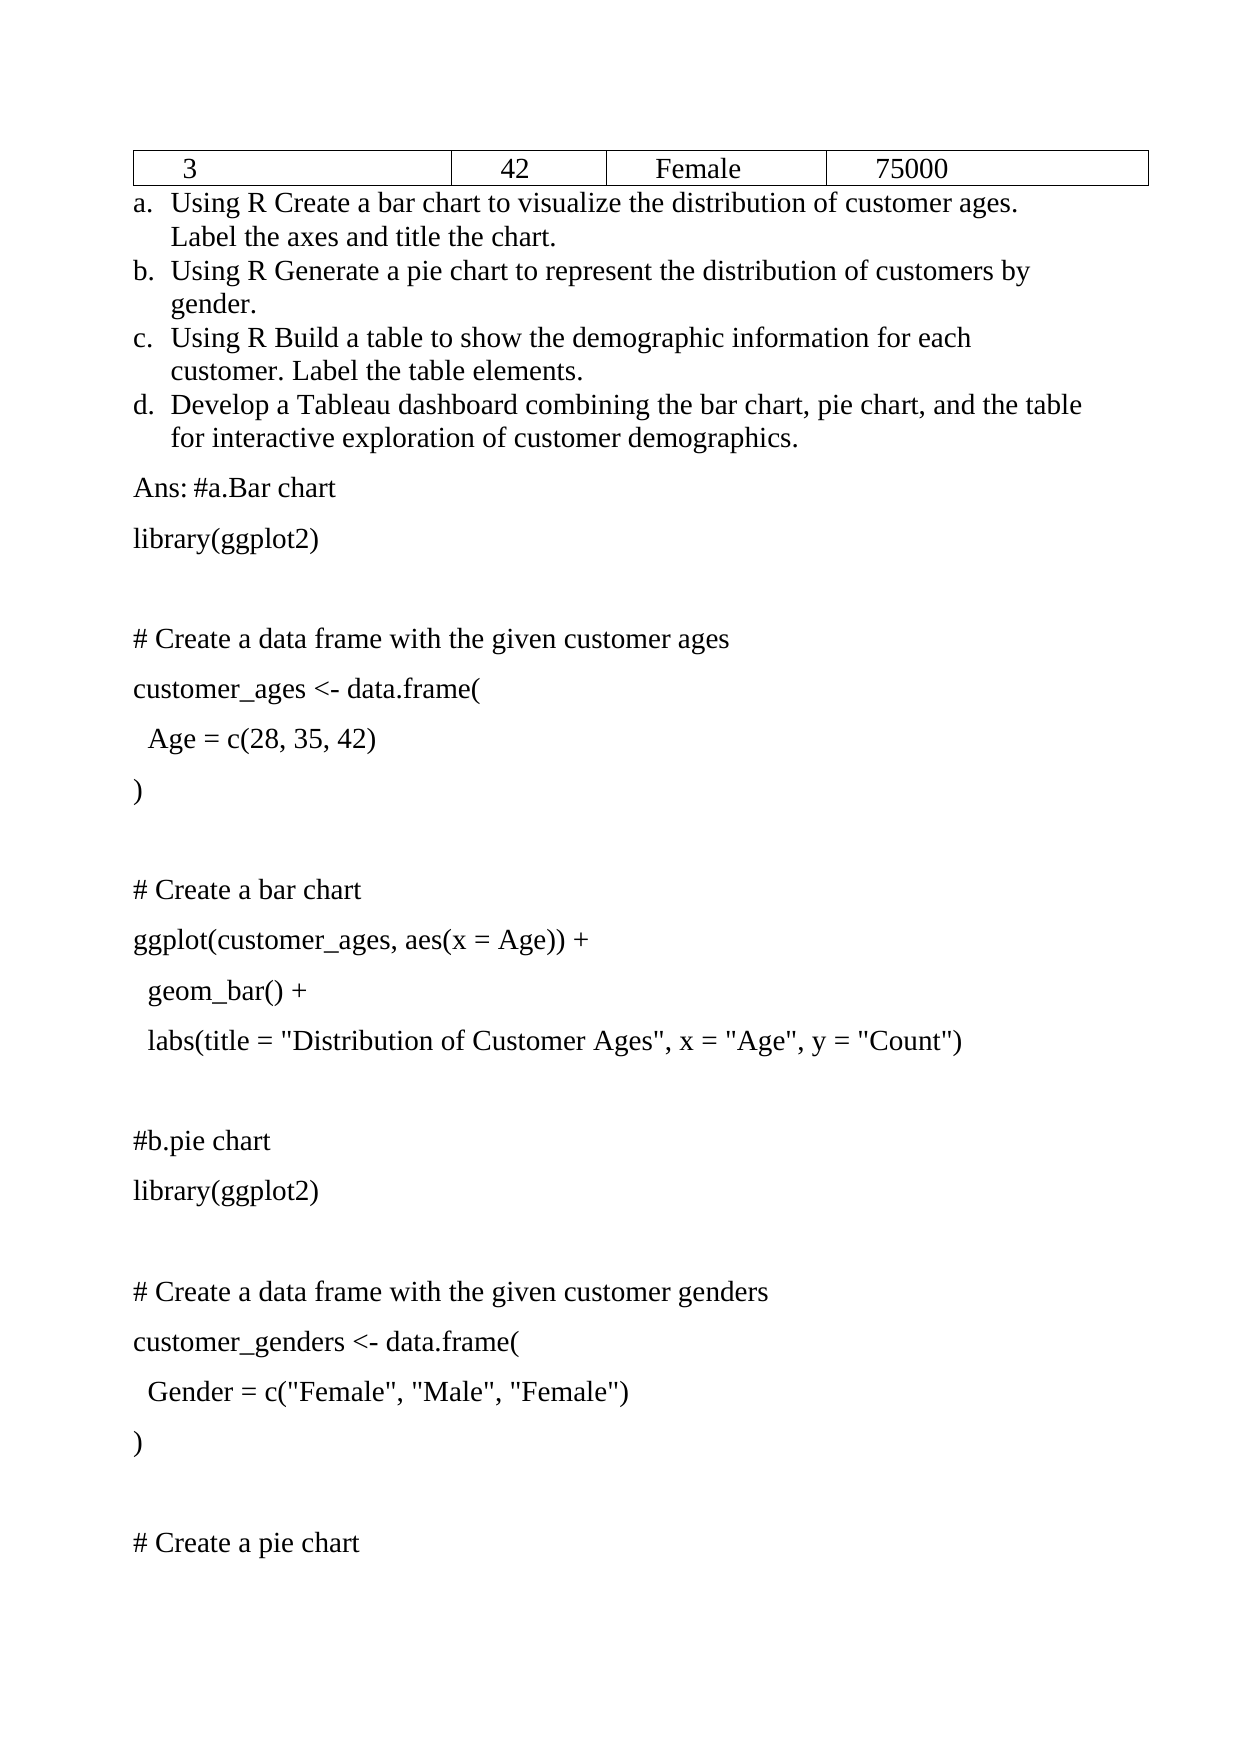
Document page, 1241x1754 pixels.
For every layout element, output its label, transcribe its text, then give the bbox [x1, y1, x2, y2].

list Using R Generate a pie chart to represent the distribution of customers by gender. [133, 253, 1090, 320]
text Age = c(28, 35, 42) [133, 722, 1090, 755]
text library(ggplot2) [133, 1173, 1090, 1207]
text # Create a pie chart [133, 1525, 1090, 1558]
text customer_genders <- data.frame( [133, 1324, 1090, 1358]
text #b.pie chart [133, 1123, 1090, 1157]
text Gender = c("Female", "Male", "Female") [133, 1374, 1090, 1408]
list Using R Build a table to show the demographic information for each customer. Label the table elements. [133, 320, 1090, 387]
text geom_bar() + [133, 973, 1090, 1006]
text ) [133, 1424, 1090, 1458]
table_cell Female [607, 151, 826, 184]
text ) [133, 772, 1090, 805]
text customer_ages <- data.frame( [133, 671, 1090, 705]
list Using R Create a bar chart to visualize the distribution of customer ages. Label the axes and title the chart. [133, 186, 1090, 253]
text Ans: #a.Bar chart [133, 471, 1090, 504]
text # Create a data frame with the given customer ages [133, 621, 1090, 655]
list Develop a Tableau dashboard combining the bar chart, pie chart, and the table for interactive exploration of customer demographics. [133, 387, 1090, 454]
text labs(title = "Distribution of Customer Ages", x = "Age", y = "Count") [133, 1023, 1090, 1056]
text # Create a data frame with the given customer genders [133, 1274, 1090, 1307]
text library(ggplot2) [133, 521, 1090, 554]
text # Create a bar chart [133, 872, 1090, 906]
table_cell 42 [452, 151, 606, 184]
table_cell 3 [134, 151, 451, 184]
text ggplot(customer_ages, aes(x = Age)) + [133, 922, 1090, 956]
table_cell 75000 [827, 151, 1148, 184]
